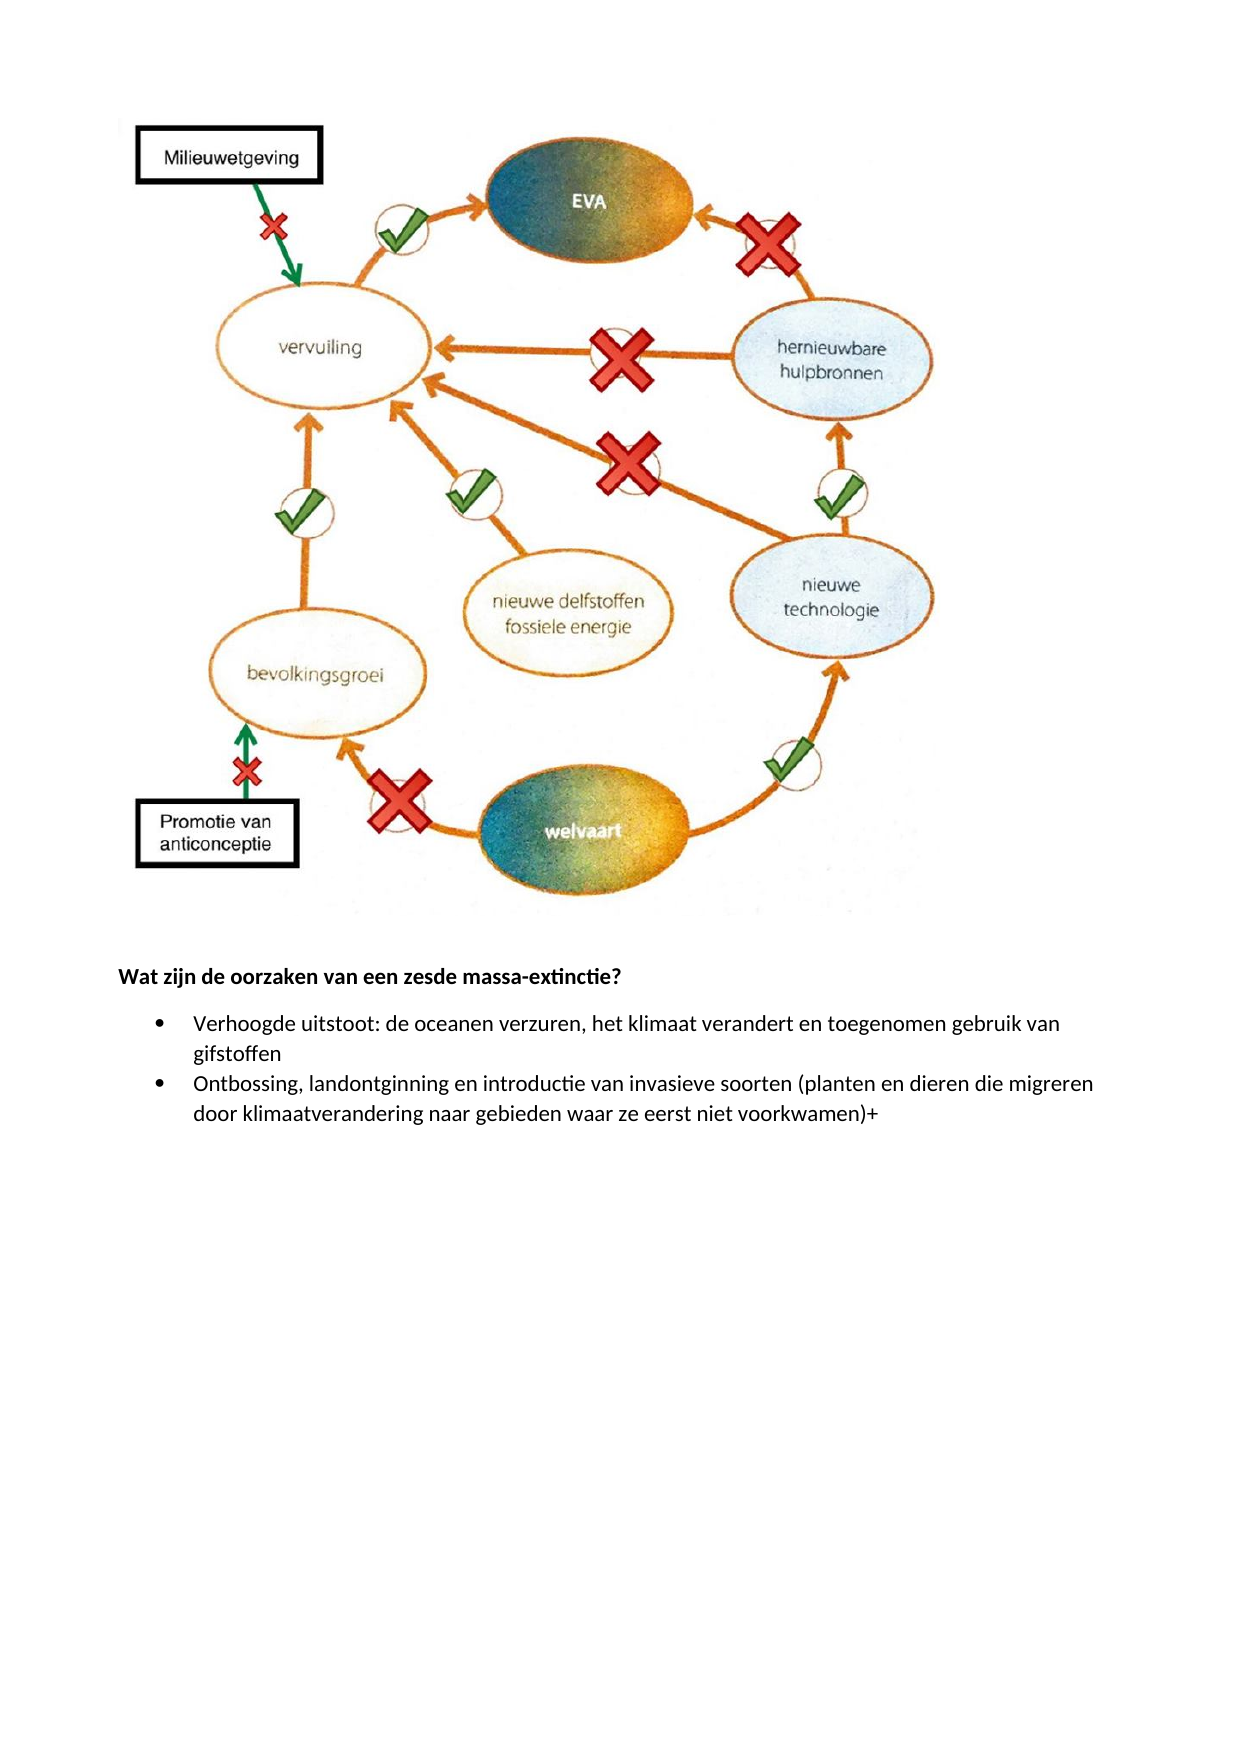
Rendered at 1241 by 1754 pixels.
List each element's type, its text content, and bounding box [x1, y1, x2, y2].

picture [118, 118, 940, 915]
list Ontbossing, landontginning en introductie van invasieve soorten (planten en dieren die migreren door klimaatverandering naar gebieden waar ze eerst niet voorkwamen)+ [156, 1069, 1122, 1127]
list Verhoogde uitstoot: de oceanen verzuren, het klimaat verandert en toegenomen gebruik van gifstoffen [156, 1009, 1122, 1067]
text Wat zijn de oorzaken van een zesde massa-extinctie? [118, 962, 1122, 990]
